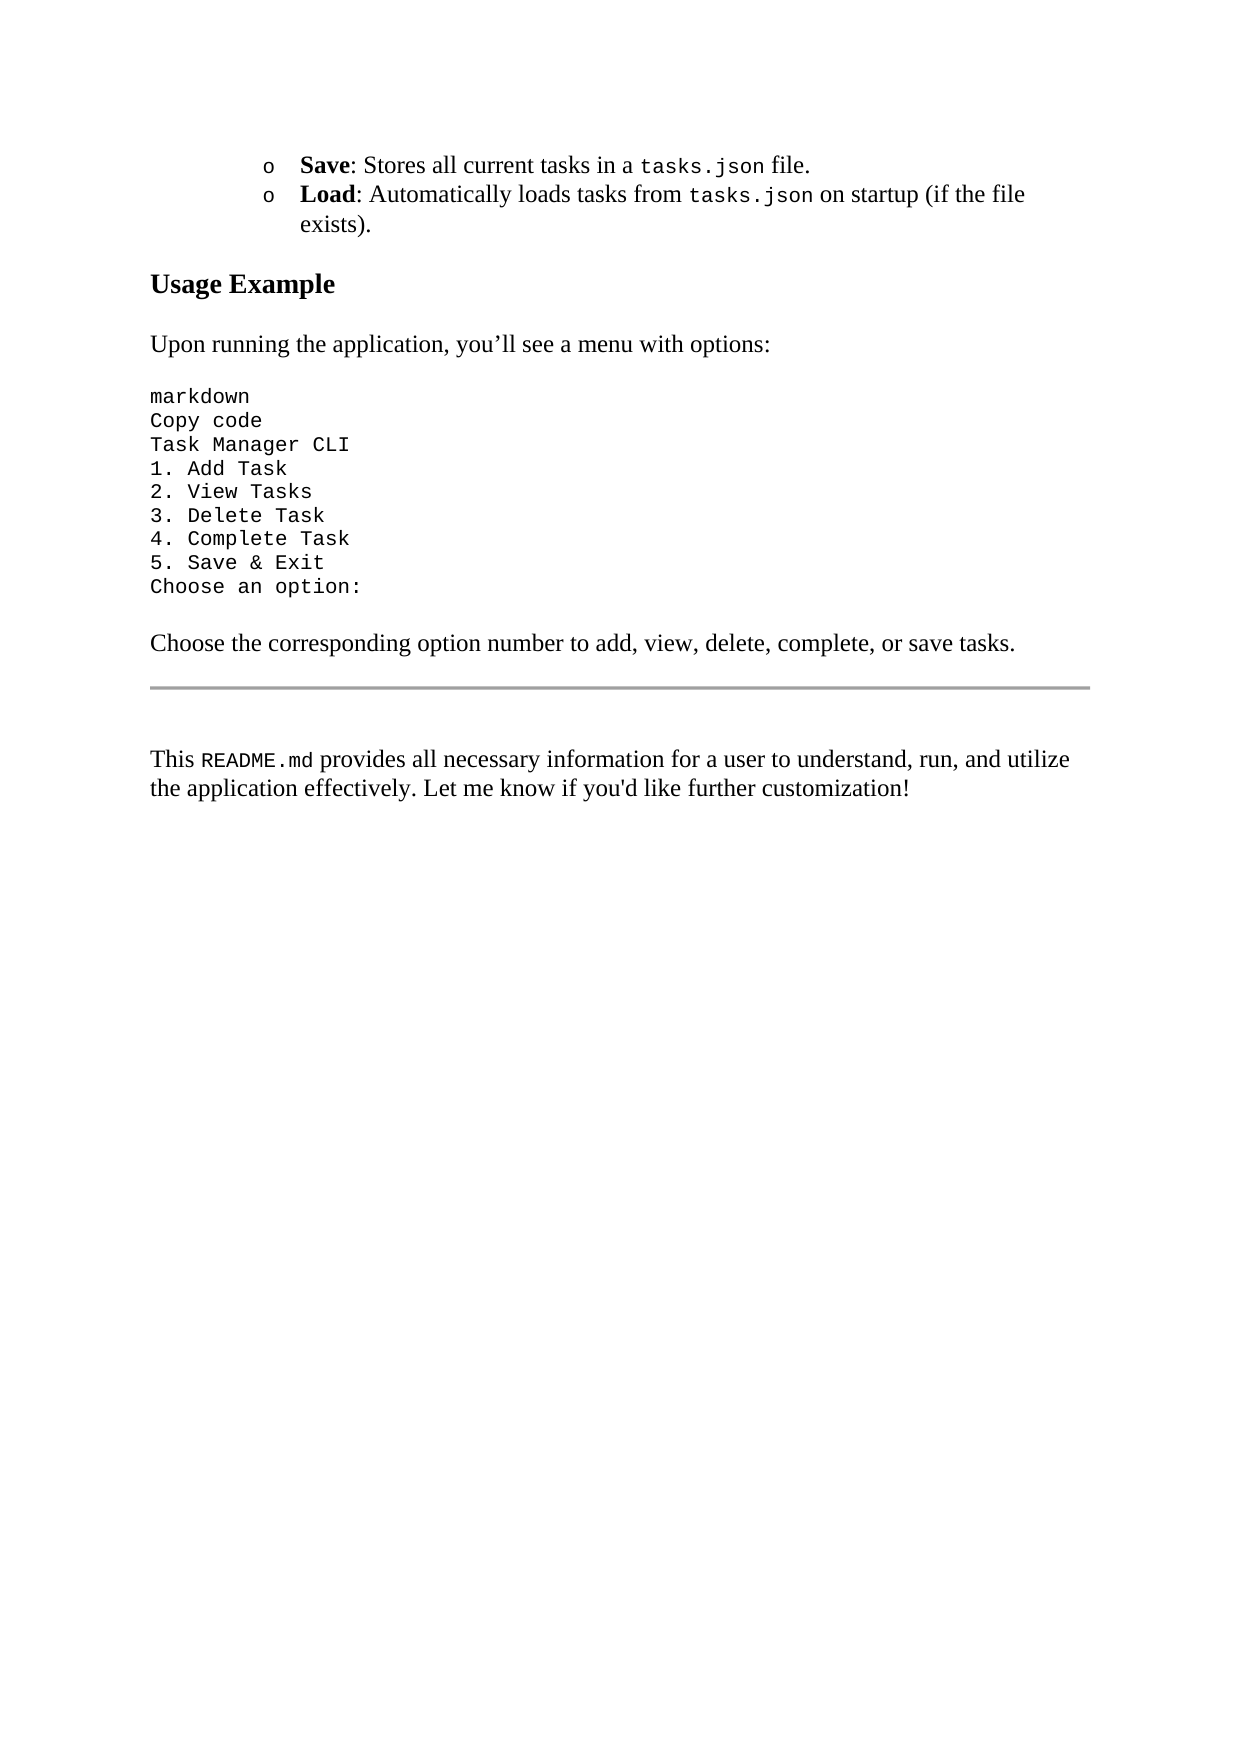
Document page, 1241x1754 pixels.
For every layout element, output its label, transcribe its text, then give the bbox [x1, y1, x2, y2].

text 5. Save & Exit [150, 552, 1090, 576]
text Usage Example [150, 267, 1090, 299]
text 3. Delete Task [150, 505, 1090, 528]
text Choose an option: [150, 576, 1090, 599]
text Choose the corresponding option number to add, view, delete, complete, or save tasks. [150, 628, 1090, 657]
list Save: Stores all current tasks in a tasks.json file. [262, 150, 1090, 179]
text 2. View Tasks [150, 481, 1090, 505]
text markdown [150, 387, 1090, 410]
text Copy code [150, 410, 1090, 434]
text This README.md provides all necessary information for a user to understand, run, and utilize the application effectively. Let me know if you'd like further customization! [150, 744, 1090, 802]
list Load: Automatically loads tasks from tasks.json on startup (if the file exists). [262, 179, 1090, 238]
text Upon running the application, you’ll see a menu with options: [150, 329, 1090, 357]
text Task Manager CLI [150, 434, 1090, 457]
text 4. Complete Task [150, 528, 1090, 552]
text 1. Add Task [150, 457, 1090, 481]
